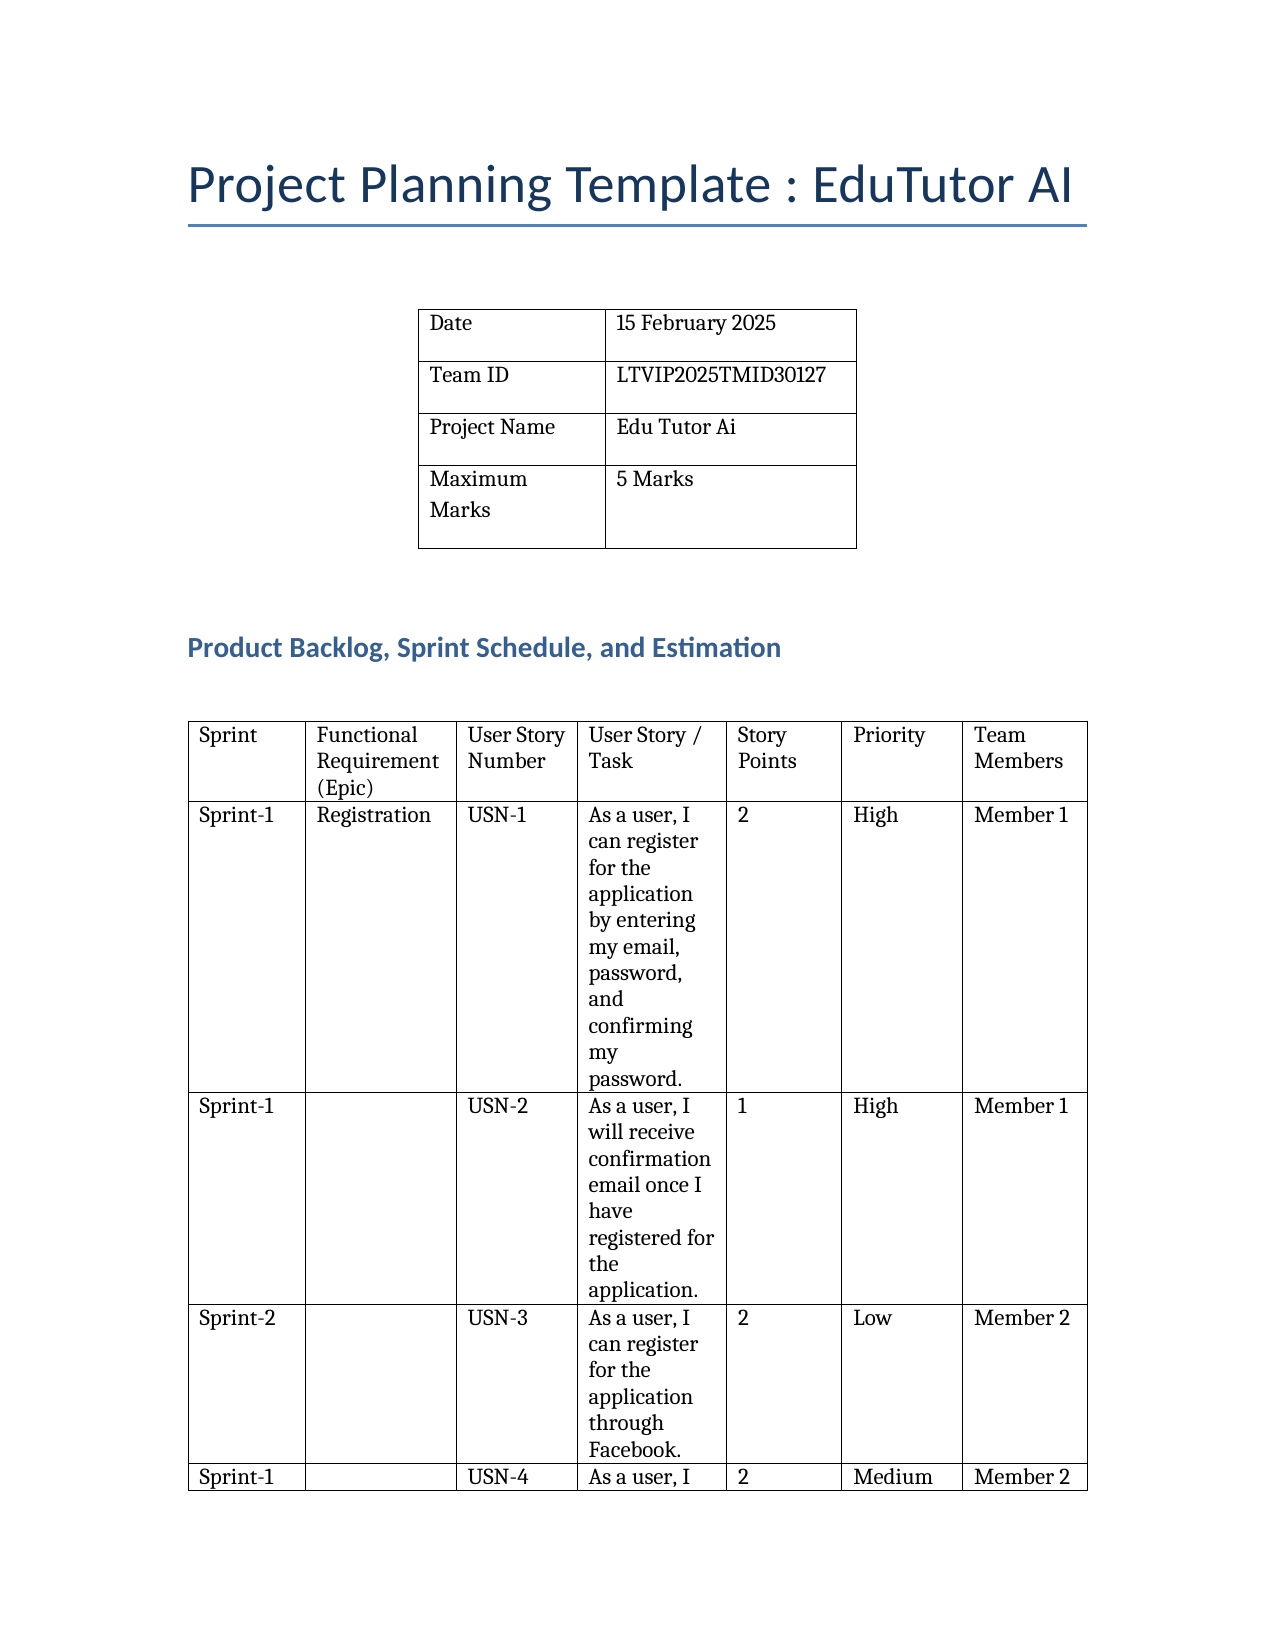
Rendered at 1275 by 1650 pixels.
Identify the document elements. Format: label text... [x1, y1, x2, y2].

table_header Team Members [963, 722, 1087, 801]
table_cell As a user, I will receive confirmation email once I have registered for the application. [578, 1093, 726, 1303]
table_cell 2 [727, 1305, 841, 1463]
table_cell Sprint-1 [189, 1093, 305, 1303]
table_header Sprint [189, 722, 305, 801]
table_cell Team ID [419, 362, 605, 413]
table_cell High [842, 1093, 962, 1303]
table_header Priority [842, 722, 962, 801]
table_cell 1 [727, 1093, 841, 1303]
subtitle Product Backlog, Sprint Schedule, and Estimation [187, 629, 1087, 664]
table_cell High [842, 802, 962, 1092]
table_header Date [419, 310, 605, 361]
table_cell [306, 1305, 456, 1463]
table_cell LTVIP2025TMID30127 [606, 362, 856, 413]
table_cell Member 1 [963, 802, 1087, 1092]
table_cell Medium [842, 1464, 962, 1490]
table_header Functional Requirement (Epic) [306, 722, 456, 801]
table_cell Maximum Marks [419, 466, 605, 547]
table_cell Edu Tutor Ai [606, 414, 856, 465]
table_cell Low [842, 1305, 962, 1463]
table_cell [306, 1464, 456, 1490]
table_cell USN-4 [457, 1464, 577, 1490]
table_cell USN-3 [457, 1305, 577, 1463]
table_header 15 February 2025 [606, 310, 856, 361]
table_cell 5 Marks [606, 466, 856, 547]
table_cell 2 [727, 802, 841, 1092]
table_cell Member 1 [963, 1093, 1087, 1303]
table_cell As a user, I can register for the application by entering my email, password, and confirming my password. [578, 802, 726, 1092]
table_cell Sprint-1 [189, 802, 305, 1092]
title Project Planning Template : EduTutor AI [187, 150, 1087, 227]
table_cell USN-2 [457, 1093, 577, 1303]
table_cell Sprint-2 [189, 1305, 305, 1463]
table_cell As a user, I can register for the application through Facebook. [578, 1305, 726, 1463]
table_cell [306, 1093, 456, 1303]
table_cell Member 2 [963, 1305, 1087, 1463]
table_cell Registration [306, 802, 456, 1092]
table_cell Project Name [419, 414, 605, 465]
table_cell USN-1 [457, 802, 577, 1092]
table_header User Story Number [457, 722, 577, 801]
table_cell Sprint-1 [189, 1464, 305, 1490]
table_header User Story / Task [578, 722, 726, 801]
table_cell Member 2 [963, 1464, 1087, 1490]
table_cell 2 [727, 1464, 841, 1490]
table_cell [578, 1464, 726, 1490]
table_header Story Points [727, 722, 841, 801]
